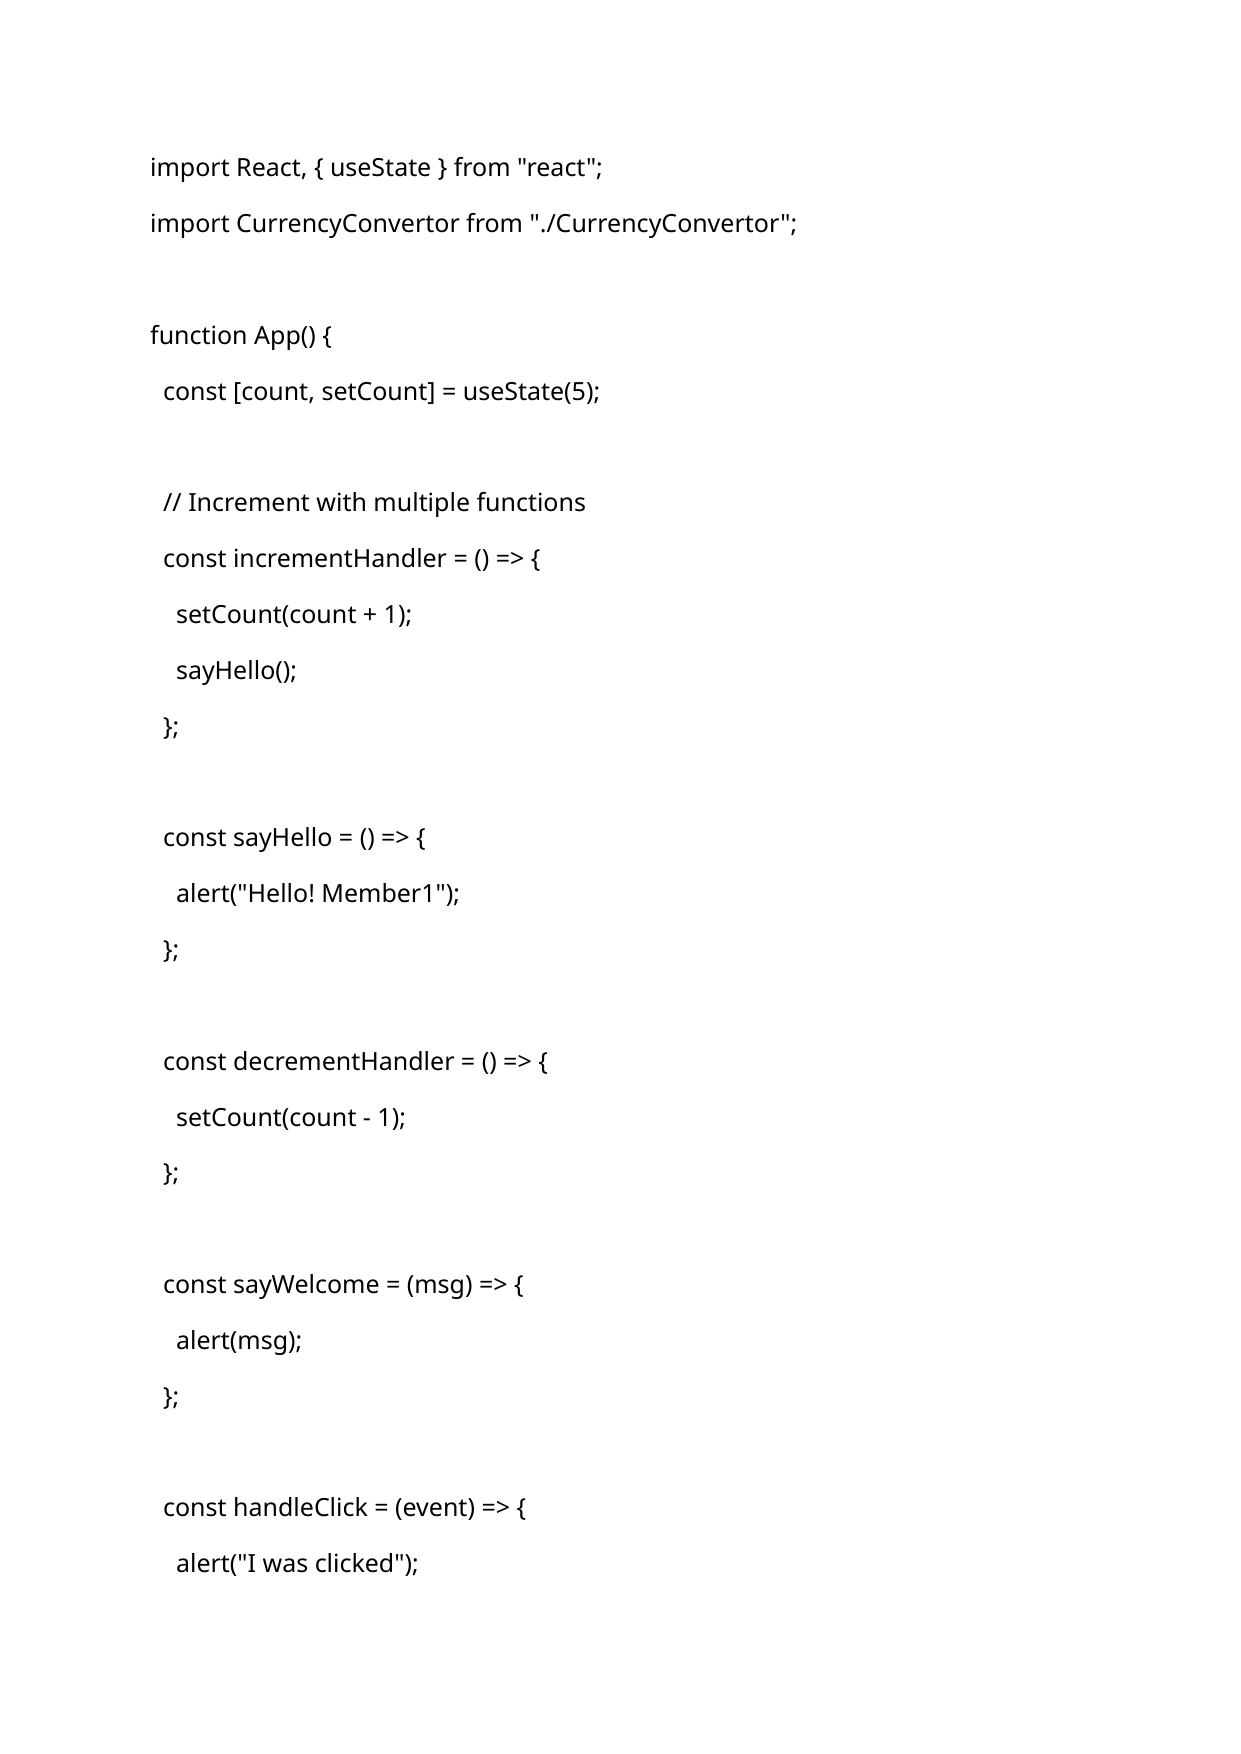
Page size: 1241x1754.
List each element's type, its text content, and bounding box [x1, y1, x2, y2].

text const [count, setCount] = useState(5); [150, 373, 1090, 407]
text import React, { useState } from "react"; [150, 150, 1090, 184]
text alert(msg); [150, 1322, 1090, 1357]
text setCount(count - 1); [150, 1099, 1090, 1133]
text setCount(count + 1); [150, 597, 1090, 631]
text alert("Hello! Member1"); [150, 876, 1090, 910]
text const handleClick = (event) => { [150, 1490, 1090, 1524]
text }; [150, 1155, 1090, 1189]
text const sayWelcome = (msg) => { [150, 1267, 1090, 1301]
text alert("I was clicked"); [150, 1546, 1090, 1580]
text function App() { [150, 317, 1090, 352]
text import CurrencyConvertor from "./CurrencyConvertor"; [150, 206, 1090, 240]
text }; [150, 708, 1090, 742]
text const decrementHandler = () => { [150, 1043, 1090, 1077]
text }; [150, 1378, 1090, 1412]
text const incrementHandler = () => { [150, 541, 1090, 575]
text sayHello(); [150, 652, 1090, 687]
text const sayHello = () => { [150, 820, 1090, 854]
text }; [150, 932, 1090, 966]
text // Increment with multiple functions [150, 485, 1090, 519]
